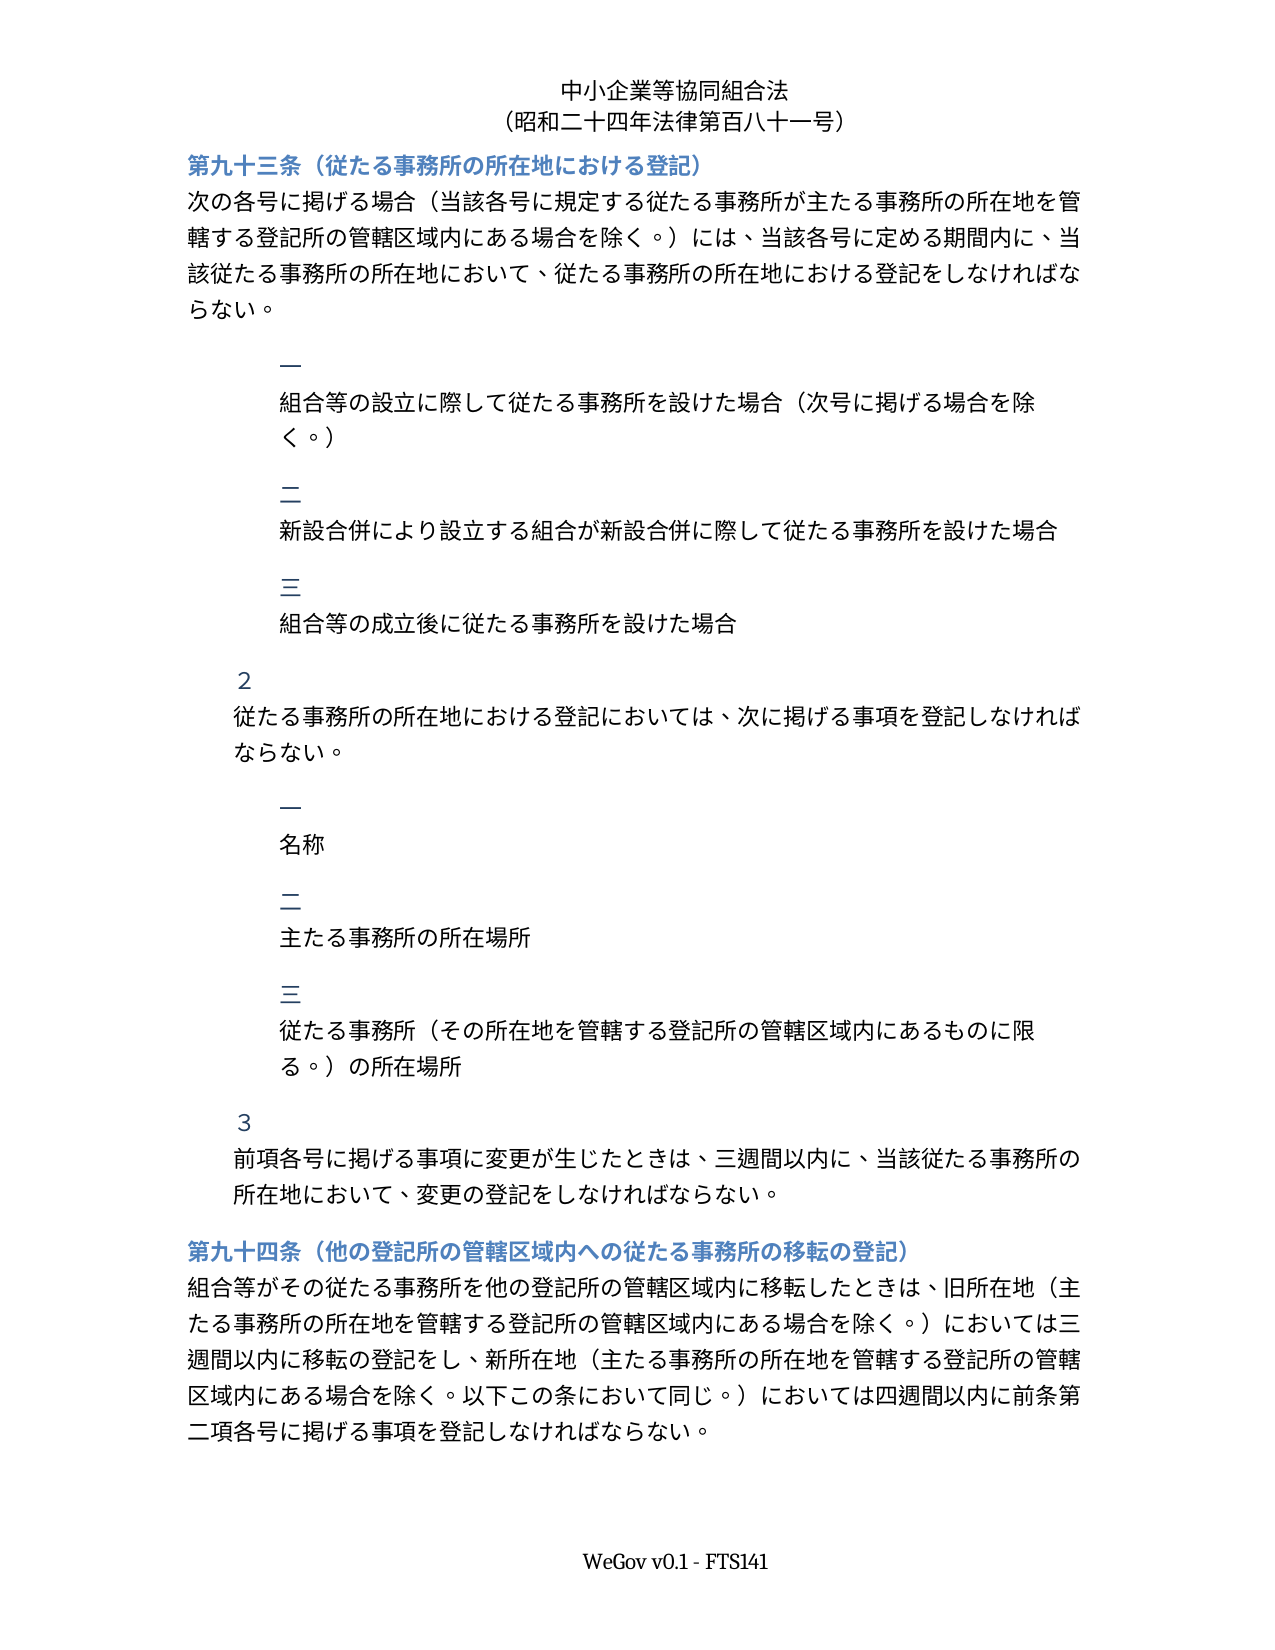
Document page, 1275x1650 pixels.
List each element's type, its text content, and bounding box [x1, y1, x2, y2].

subtitle 三 [279, 979, 1087, 1010]
text 新設合併により設立する組合が新設合併に際して従たる事務所を設けた場合 [279, 515, 1087, 546]
text 前項各号に掲げる事項に変更が生じたときは、三週間以内に、当該従たる事務所の所在地において、変更の登記をしなければならない。 [233, 1143, 1087, 1210]
subtitle 一 [279, 793, 1087, 824]
text 主たる事務所の所在場所 [279, 922, 1087, 953]
subtitle 第九十三条（従たる事務所の所在地における登記） [187, 150, 1087, 181]
subtitle 三 [279, 572, 1087, 603]
text 名称 [279, 829, 1087, 860]
text 組合等の成立後に従たる事務所を設けた場合 [279, 608, 1087, 639]
subtitle ２ [233, 664, 1087, 696]
subtitle 第九十四条（他の登記所の管轄区域内への従たる事務所の移転の登記） [187, 1236, 1087, 1267]
text 組合等がその従たる事務所を他の登記所の管轄区域内に移転したときは、旧所在地（主たる事務所の所在地を管轄する登記所の管轄区域内にある場合を除く。）においては三週間以内に移転の登記をし、新所在地（主たる事務所の所在地を管轄する登記所の管轄区域内にある場合を除く。以下この条において同じ。）においては四週間以内に前条第二項各号に掲げる事項を登記しなければならない。 [187, 1272, 1087, 1447]
text 組合等の設立に際して従たる事務所を設けた場合（次号に掲げる場合を除く。） [279, 386, 1087, 454]
text 従たる事務所（その所在地を管轄する登記所の管轄区域内にあるものに限る。）の所在場所 [279, 1014, 1087, 1082]
subtitle 一 [279, 351, 1087, 382]
text 従たる事務所の所在地における登記においては、次に掲げる事項を登記しなければならない。 [233, 701, 1087, 768]
subtitle ３ [233, 1107, 1087, 1138]
subtitle 二 [279, 479, 1087, 510]
subtitle 二 [279, 886, 1087, 917]
text 次の各号に掲げる場合（当該各号に規定する従たる事務所が主たる事務所の所在地を管轄する登記所の管轄区域内にある場合を除く。）には、当該各号に定める期間内に、当該従たる事務所の所在地において、従たる事務所の所在地における登記をしなければならない。 [187, 186, 1087, 325]
